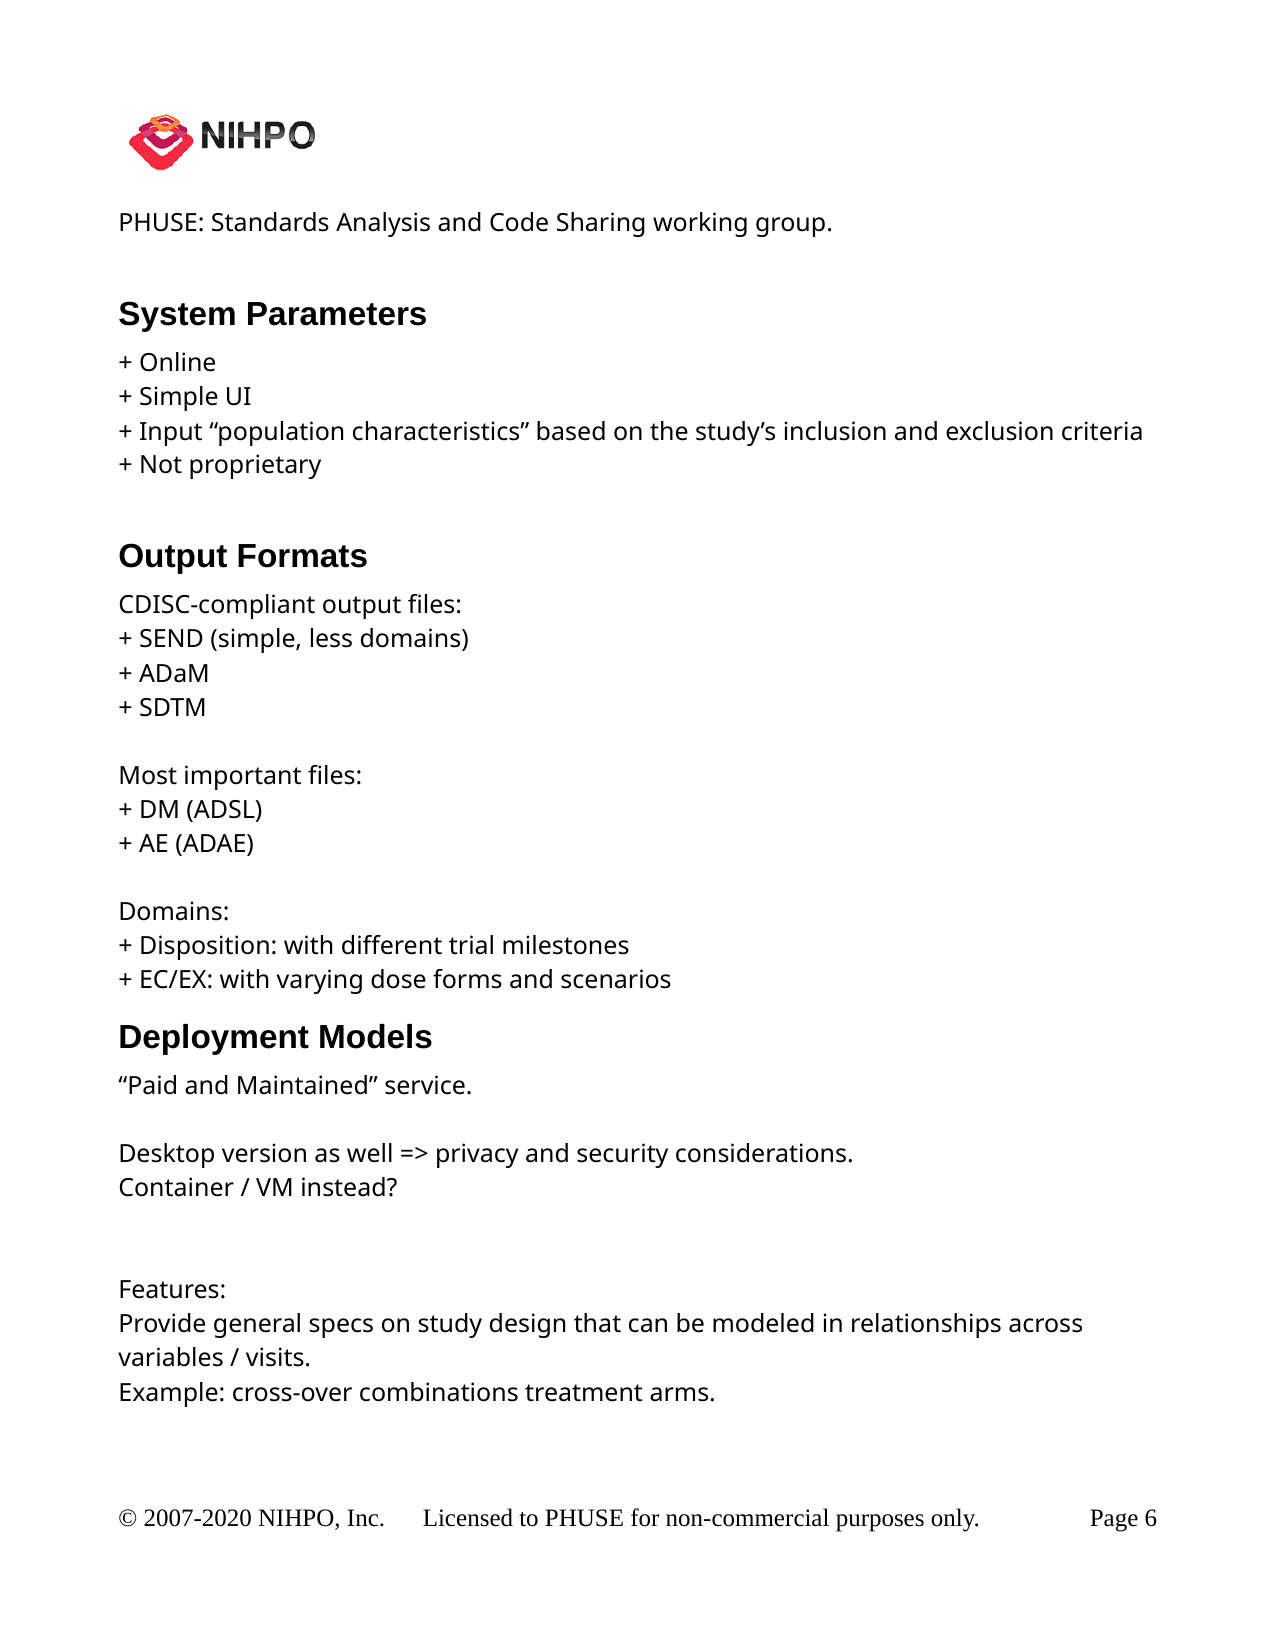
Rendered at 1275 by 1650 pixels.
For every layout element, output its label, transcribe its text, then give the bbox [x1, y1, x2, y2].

text Container / VM instead? [118, 1170, 1157, 1204]
picture [123, 111, 316, 172]
text Provide general specs on study design that can be modeled in relationships across variables / visits. [118, 1306, 1157, 1374]
text + Input “population characteristics” based on the study’s inclusion and exclusion criteria [118, 413, 1157, 447]
text + Disposition: with different trial milestones [118, 928, 1157, 962]
text “Paid and Maintained” service. [118, 1068, 1157, 1102]
text + Not proprietary [118, 447, 1157, 481]
text Domains: [118, 894, 1157, 928]
text + ADaM [118, 655, 1157, 689]
text Features: [118, 1272, 1157, 1306]
text + AE (ADAE) [118, 826, 1157, 859]
text + SEND (simple, less domains) [118, 621, 1157, 655]
text + DM (ADSL) [118, 791, 1157, 826]
text + EC/EX: with varying dose forms and scenarios [118, 962, 1157, 996]
subtitle Deployment Models [118, 1017, 1157, 1055]
text + SDTM [118, 689, 1157, 723]
text PHUSE: Standards Analysis and Code Sharing working group. [118, 205, 1157, 239]
subtitle System Parameters [118, 294, 1157, 332]
text Example: cross-over combinations treatment arms. [118, 1374, 1157, 1408]
subtitle Output Formats [118, 536, 1157, 574]
text CDISC-compliant output files: [118, 587, 1157, 621]
text + Simple UI [118, 379, 1157, 413]
text Desktop version as well => privacy and security considerations. [118, 1136, 1157, 1170]
text Most important files: [118, 757, 1157, 791]
text + Online [118, 345, 1157, 379]
